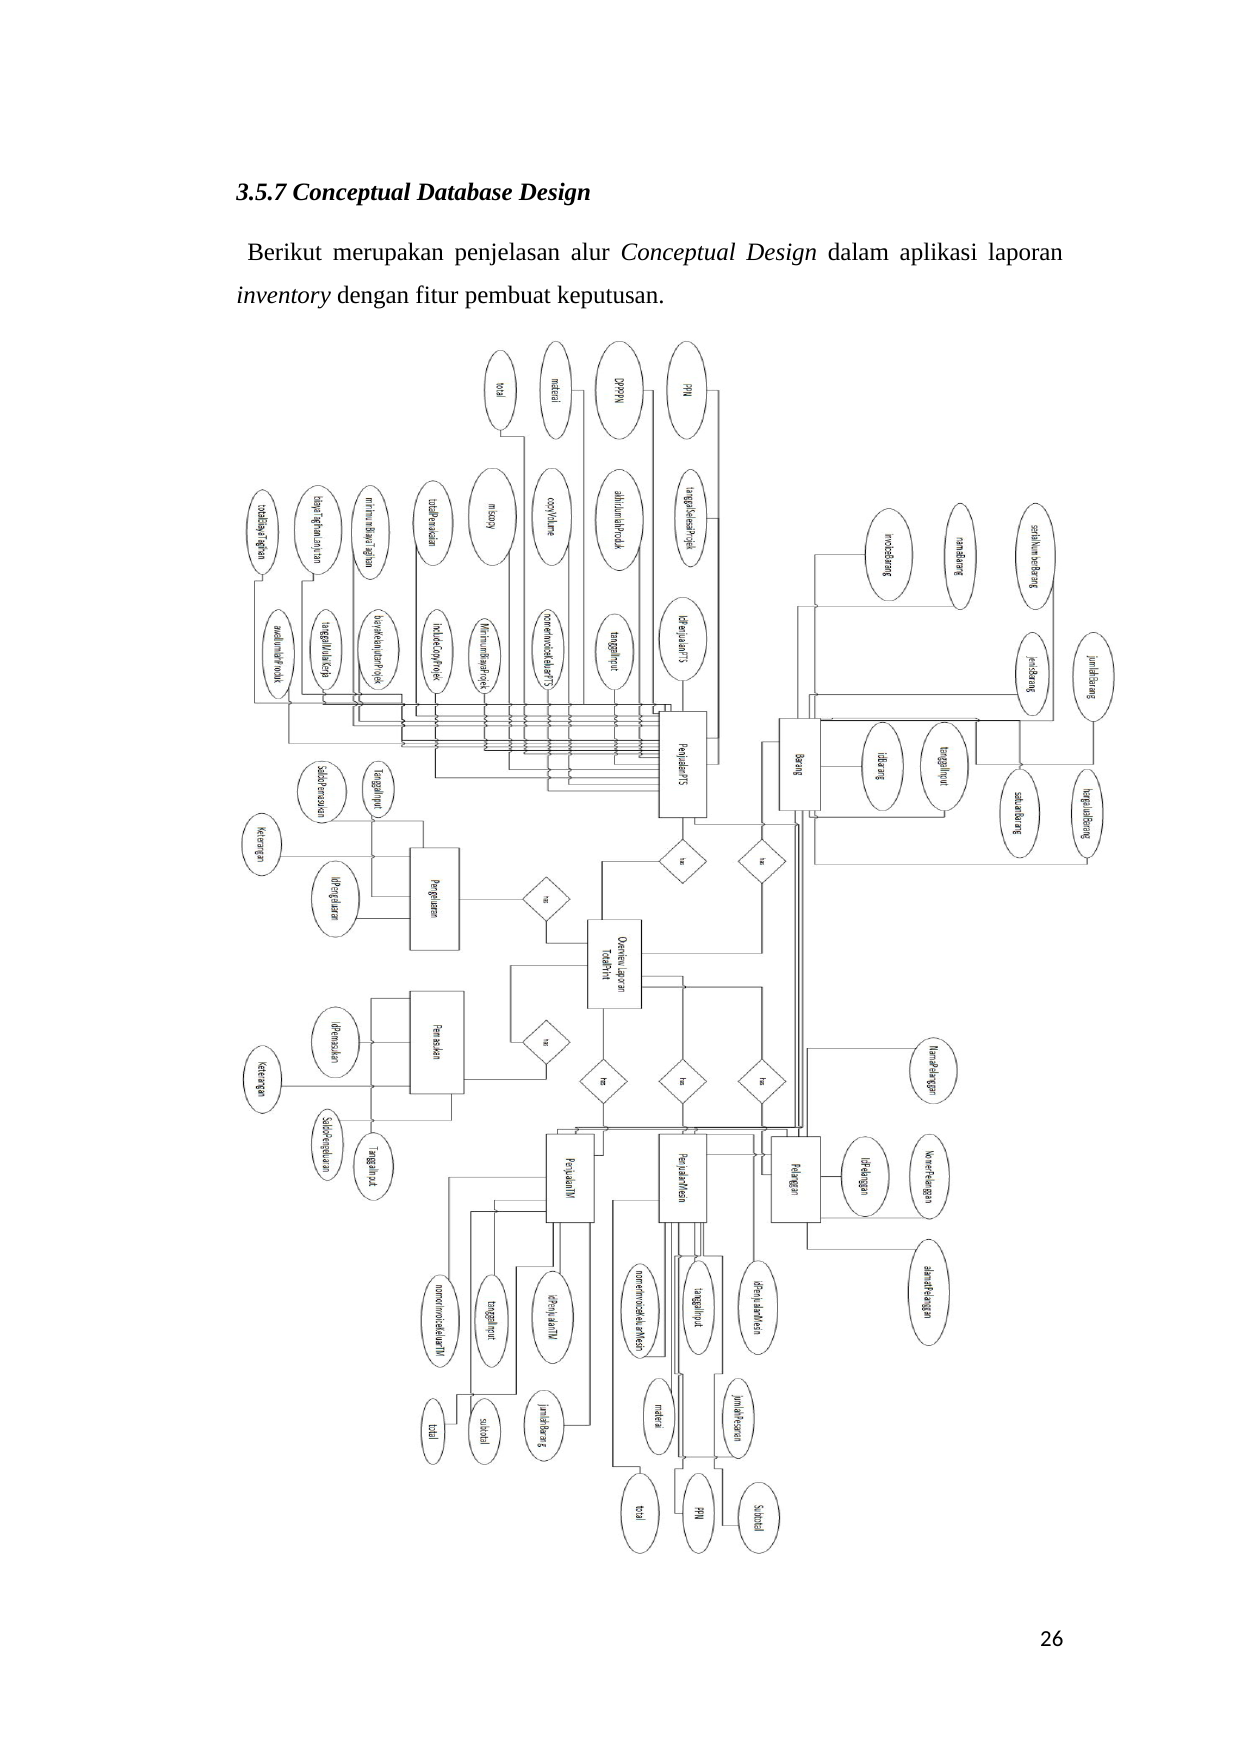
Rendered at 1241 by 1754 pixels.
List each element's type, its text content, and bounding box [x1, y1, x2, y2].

picture [241, 341, 1115, 1553]
text 3.5.7 Conceptual Database Design [236, 177, 1063, 206]
text Berikut merupakan penjelasan alur Conceptual Design dalam aplikasi laporan inventory dengan fitur pembuat keputusan. [236, 237, 1063, 309]
